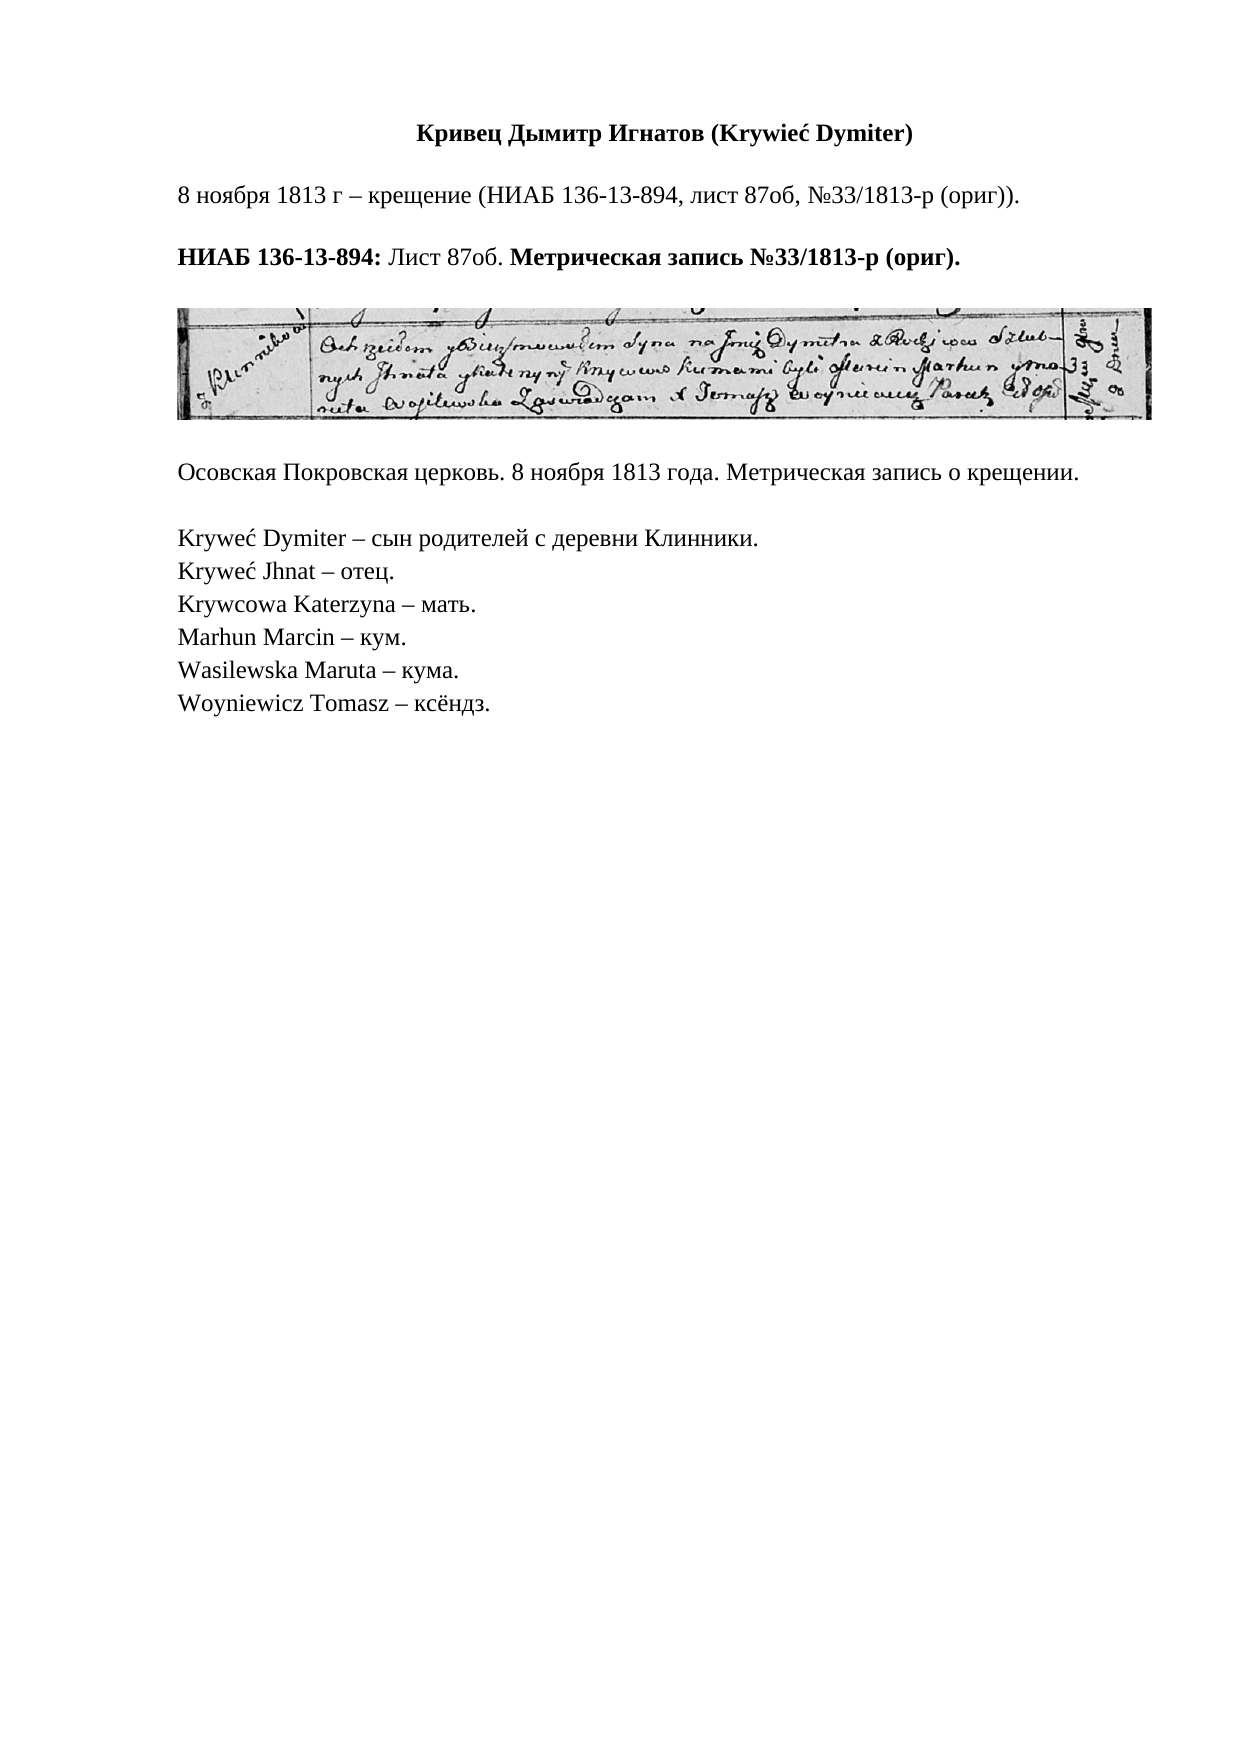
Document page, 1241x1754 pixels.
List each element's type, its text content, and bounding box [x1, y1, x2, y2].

text 8 ноября 1813 г – крещение (НИАБ 136-13-894, лист 87об, №33/1813-р (ориг)). [177, 180, 1152, 209]
text Wasilewska Maruta – кума. [177, 655, 1152, 684]
text Kryweć Dymiter – сын родителей с деревни Клинники. [177, 523, 1152, 552]
text Осовская Покровская церковь. 8 ноября 1813 года. Метрическая запись о крещении. [177, 457, 1152, 486]
text Kryweć Jhnat – отец. [177, 556, 1152, 585]
picture [177, 308, 1152, 420]
text Кривец Дымитр Игнатов (Krywieć Dymiter) [177, 118, 1152, 147]
text Krywcowa Katerzyna – мать. [177, 589, 1152, 618]
text Woyniewicz Tomasz – ксёндз. [177, 688, 1152, 717]
text Marhun Marcin – кум. [177, 622, 1152, 651]
text НИАБ 136-13-894: Лист 87об. Метрическая запись №33/1813-р (ориг). [177, 242, 1152, 271]
